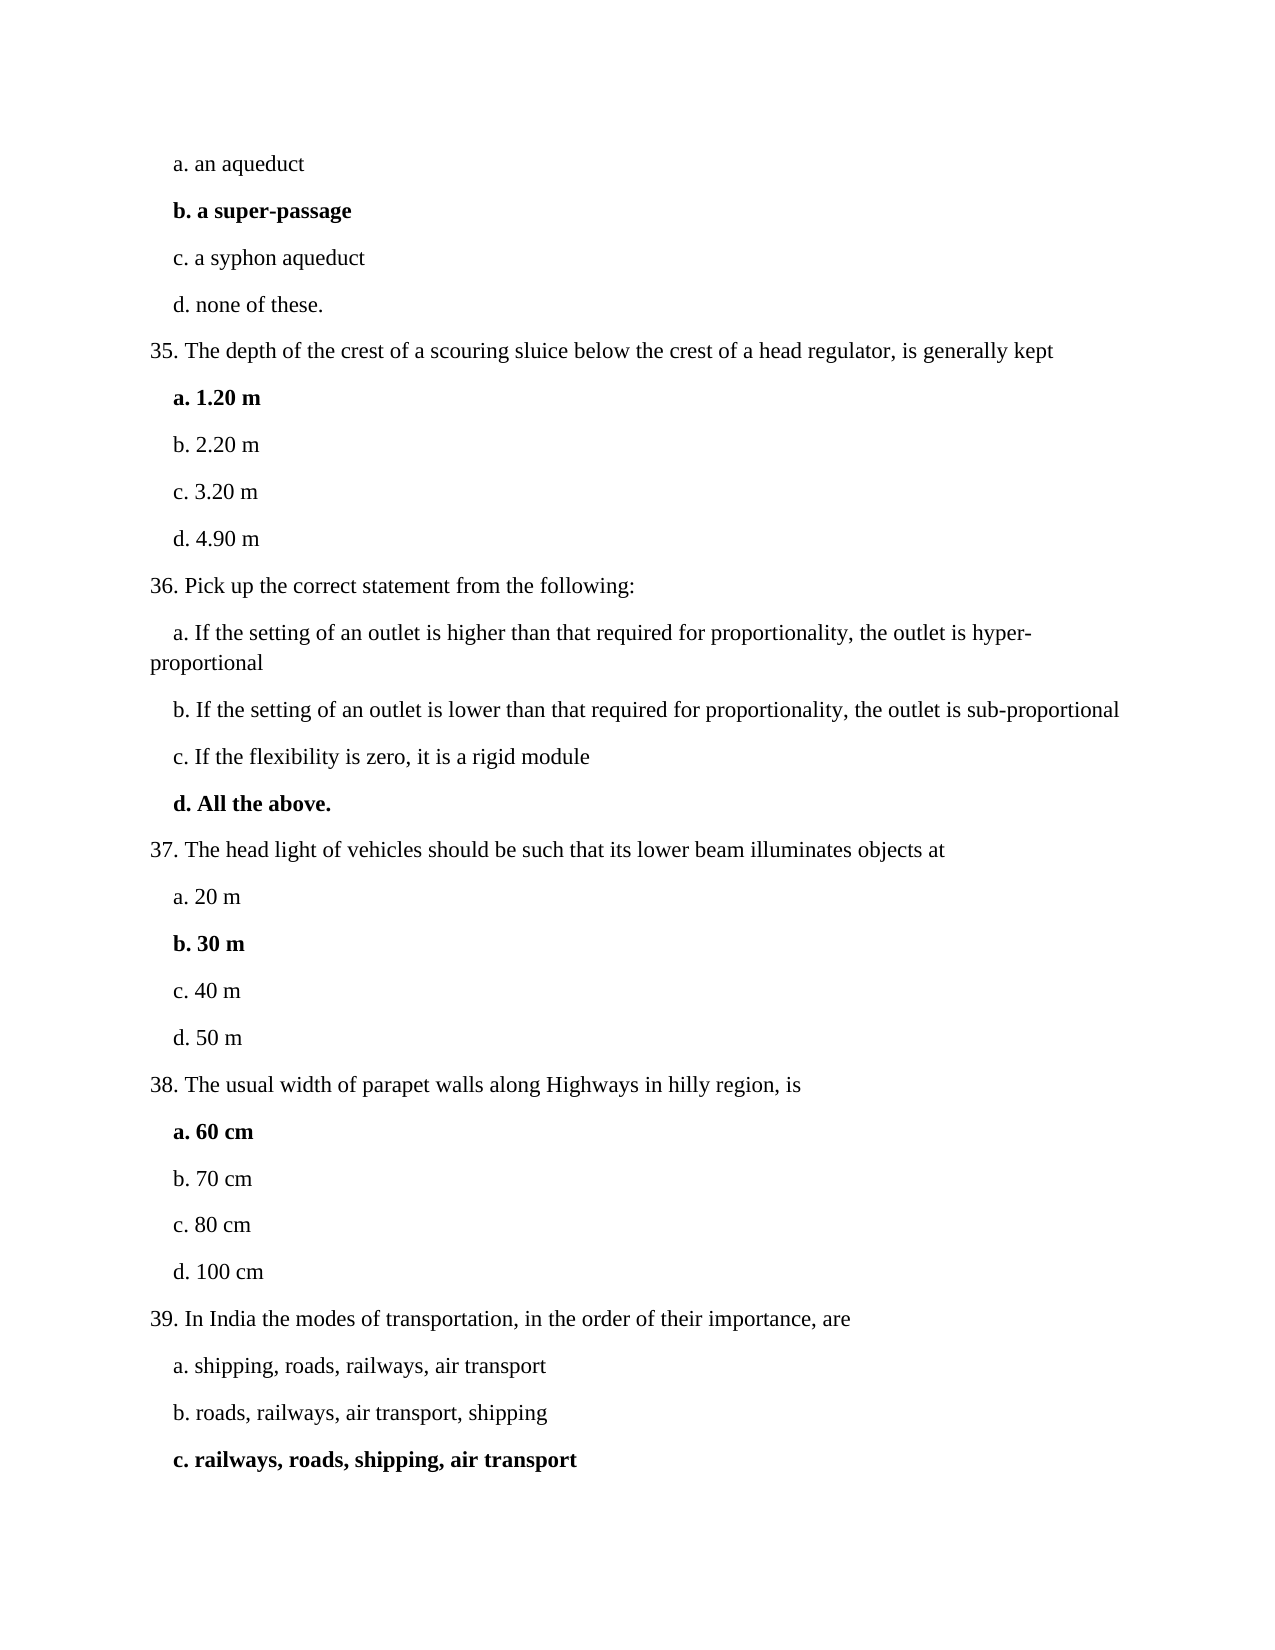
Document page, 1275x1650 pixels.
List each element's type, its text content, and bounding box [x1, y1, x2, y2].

text c. railways, roads, shipping, air transport [150, 1446, 1125, 1472]
text b. If the setting of an outlet is lower than that required for proportionality, the outlet is sub-proportional [150, 696, 1125, 722]
text a. 20 m [150, 883, 1125, 910]
text b. 2.20 m [150, 431, 1125, 458]
text b. roads, railways, air transport, shipping [150, 1399, 1125, 1425]
text d. 4.90 m [150, 525, 1125, 551]
text 39. In India the modes of transportation, in the order of their importance, are [150, 1305, 1125, 1332]
text b. 70 cm [150, 1164, 1125, 1191]
text b. 30 m [150, 930, 1125, 957]
text c. If the flexibility is zero, it is a rigid module [150, 743, 1125, 769]
text 38. The usual width of parapet walls along Highways in hilly region, is [150, 1071, 1125, 1097]
text c. 80 cm [150, 1211, 1125, 1238]
text c. 3.20 m [150, 478, 1125, 504]
text 37. The head light of vehicles should be such that its lower beam illuminates objects at [150, 836, 1125, 863]
text d. All the above. [150, 789, 1125, 816]
text a. 60 cm [150, 1118, 1125, 1144]
text a. If the setting of an outlet is higher than that required for proportionality, the outlet is hyper-proportional [150, 619, 1125, 675]
text a. 1.20 m [150, 384, 1125, 411]
text 35. The depth of the crest of a scouring sluice below the crest of a head regulator, is generally kept [150, 337, 1125, 364]
text c. a syphon aqueduct [150, 244, 1125, 270]
text d. 100 cm [150, 1258, 1125, 1285]
text a. shipping, roads, railways, air transport [150, 1352, 1125, 1378]
text b. a super-passage [150, 197, 1125, 223]
text a. an aqueduct [150, 150, 1125, 176]
text d. none of these. [150, 291, 1125, 317]
text c. 40 m [150, 977, 1125, 1003]
text d. 50 m [150, 1024, 1125, 1050]
text 36. Pick up the correct statement from the following: [150, 572, 1125, 598]
